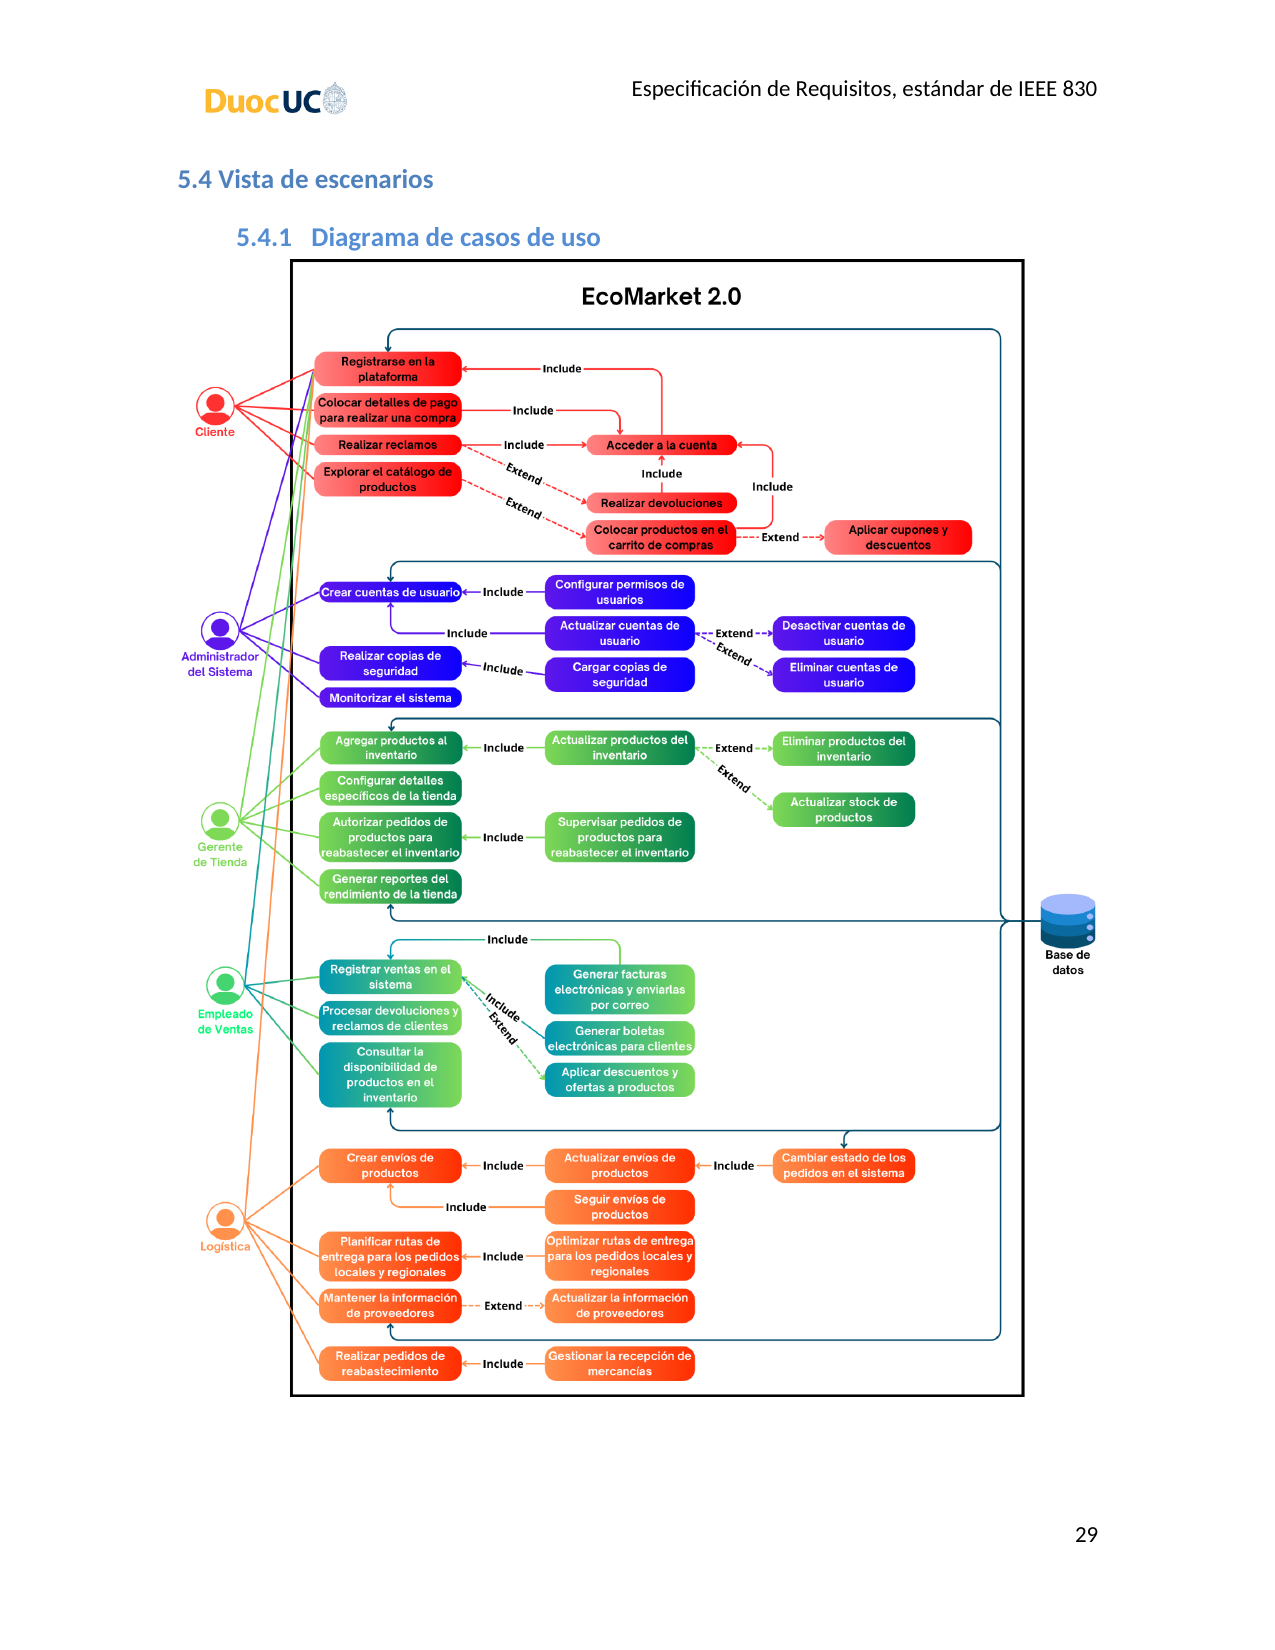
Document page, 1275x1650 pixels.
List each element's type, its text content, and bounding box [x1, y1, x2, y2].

subtitle 5.4.1 Diagrama de casos de uso [236, 220, 1098, 253]
subtitle 5.4 Vista de escenarios [177, 162, 1098, 195]
picture [198, 78, 352, 117]
picture [177, 259, 1098, 1397]
